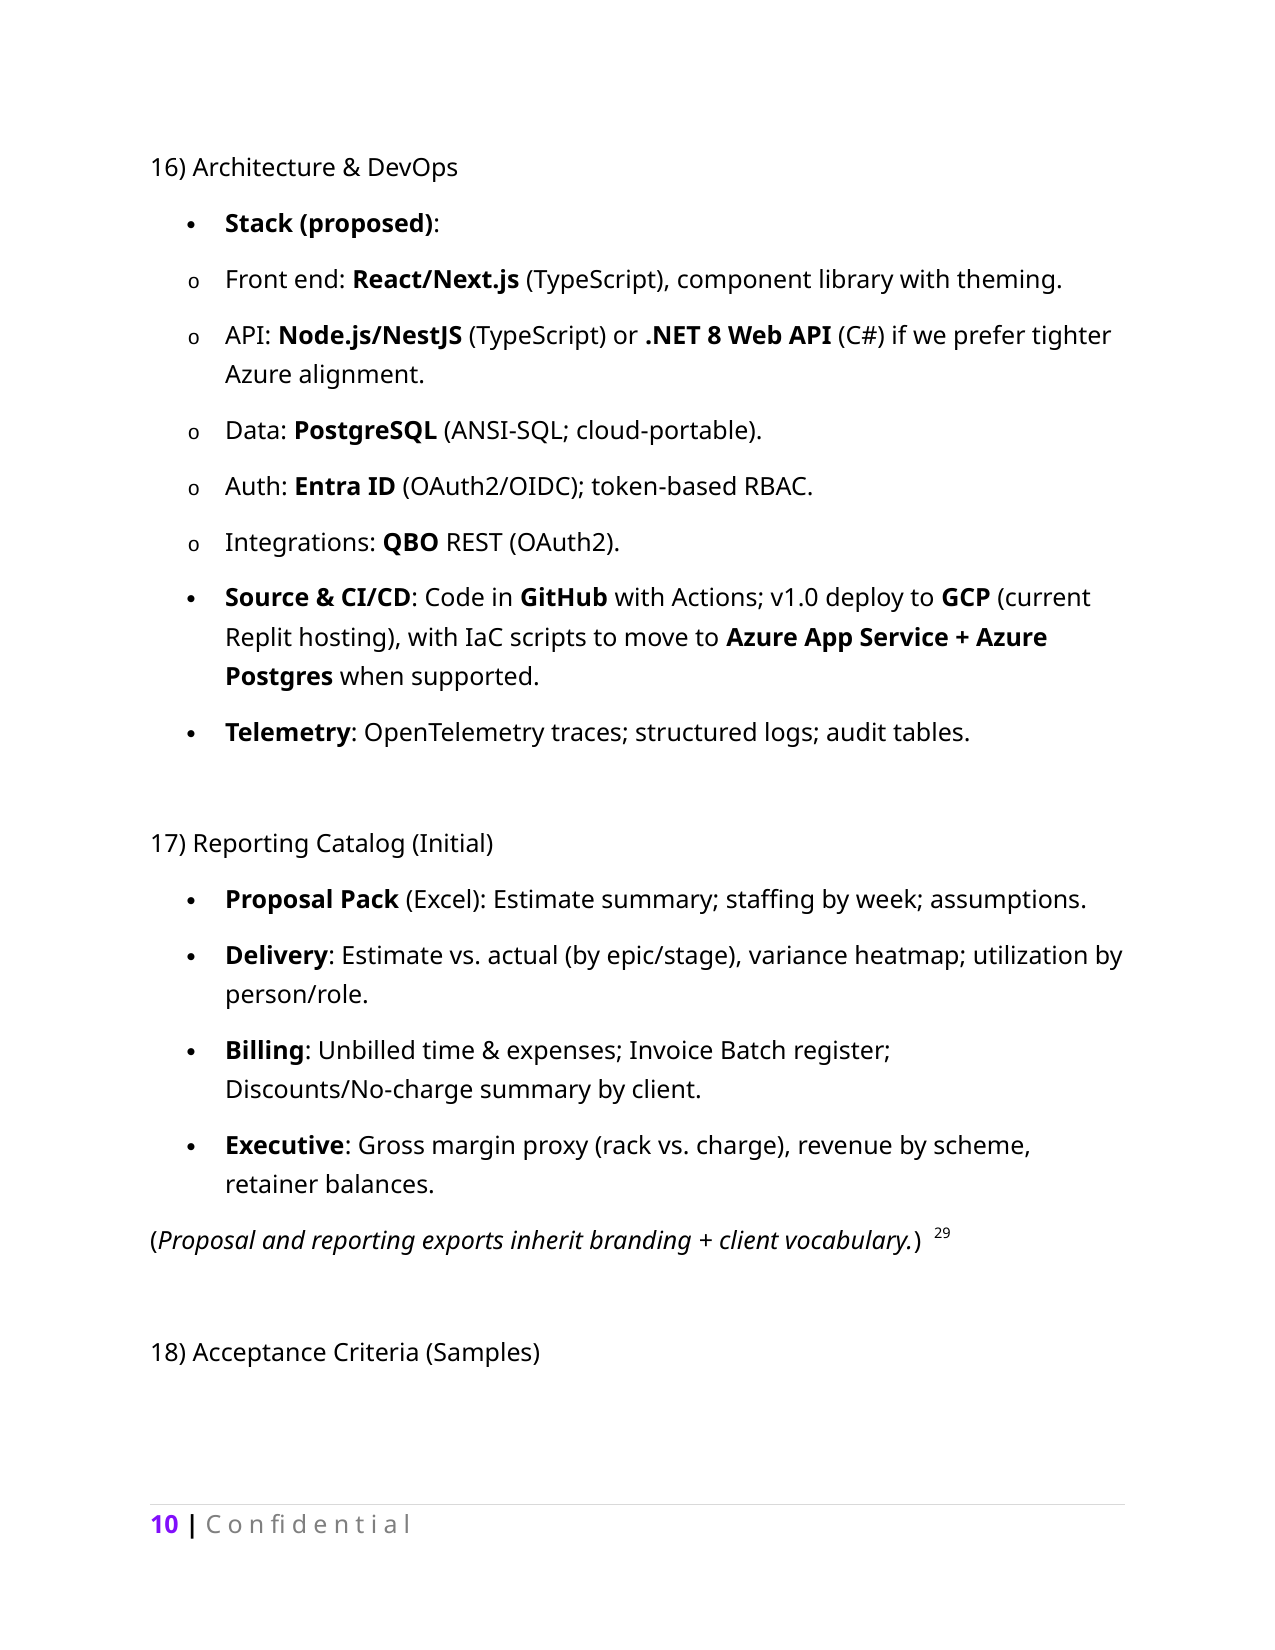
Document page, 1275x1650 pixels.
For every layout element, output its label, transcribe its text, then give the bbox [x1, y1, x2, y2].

list Delivery: Estimate vs. actual (by epic/stage), variance heatmap; utilization by person/role. [187, 937, 1125, 1011]
list Telemetry: OpenTelemetry traces; structured logs; audit tables. [187, 714, 1125, 748]
list Auth: Entra ID (OAuth2/OIDC); token-based RBAC. [187, 468, 1125, 502]
list Proposal Pack (Excel): Estimate summary; staffing by week; assumptions. [187, 882, 1125, 916]
text 16) Architecture & DevOps [150, 150, 1125, 184]
text 18) Acceptance Criteria (Samples) [150, 1334, 1125, 1368]
text (Proposal and reporting exports inherit branding + client vocabulary.) 29 [150, 1222, 1125, 1257]
list Integrations: QBO REST (OAuth2). [187, 524, 1125, 558]
list Data: PostgreSQL (ANSI-SQL; cloud-portable). [187, 412, 1125, 447]
text 17) Reporting Catalog (Initial) [150, 826, 1125, 860]
list Billing: Unbilled time & expenses; Invoice Batch register; Discounts/No-charge summary by client. [187, 1032, 1125, 1106]
list Stack (proposed): [187, 206, 1125, 240]
list Source & CI/CD: Code in GitHub with Actions; v1.0 deploy to GCP (current Replit hosting), with IaC scripts to move to Azure App Service + Azure Postgres when supported. [187, 580, 1125, 692]
list API: Node.js/NestJS (TypeScript) or .NET 8 Web API (C#) if we prefer tighter Azure alignment. [187, 317, 1125, 391]
list Front end: React/Next.js (TypeScript), component library with theming. [187, 262, 1125, 296]
list Executive: Gross margin proxy (rack vs. charge), revenue by scheme, retainer balances. [187, 1127, 1125, 1201]
